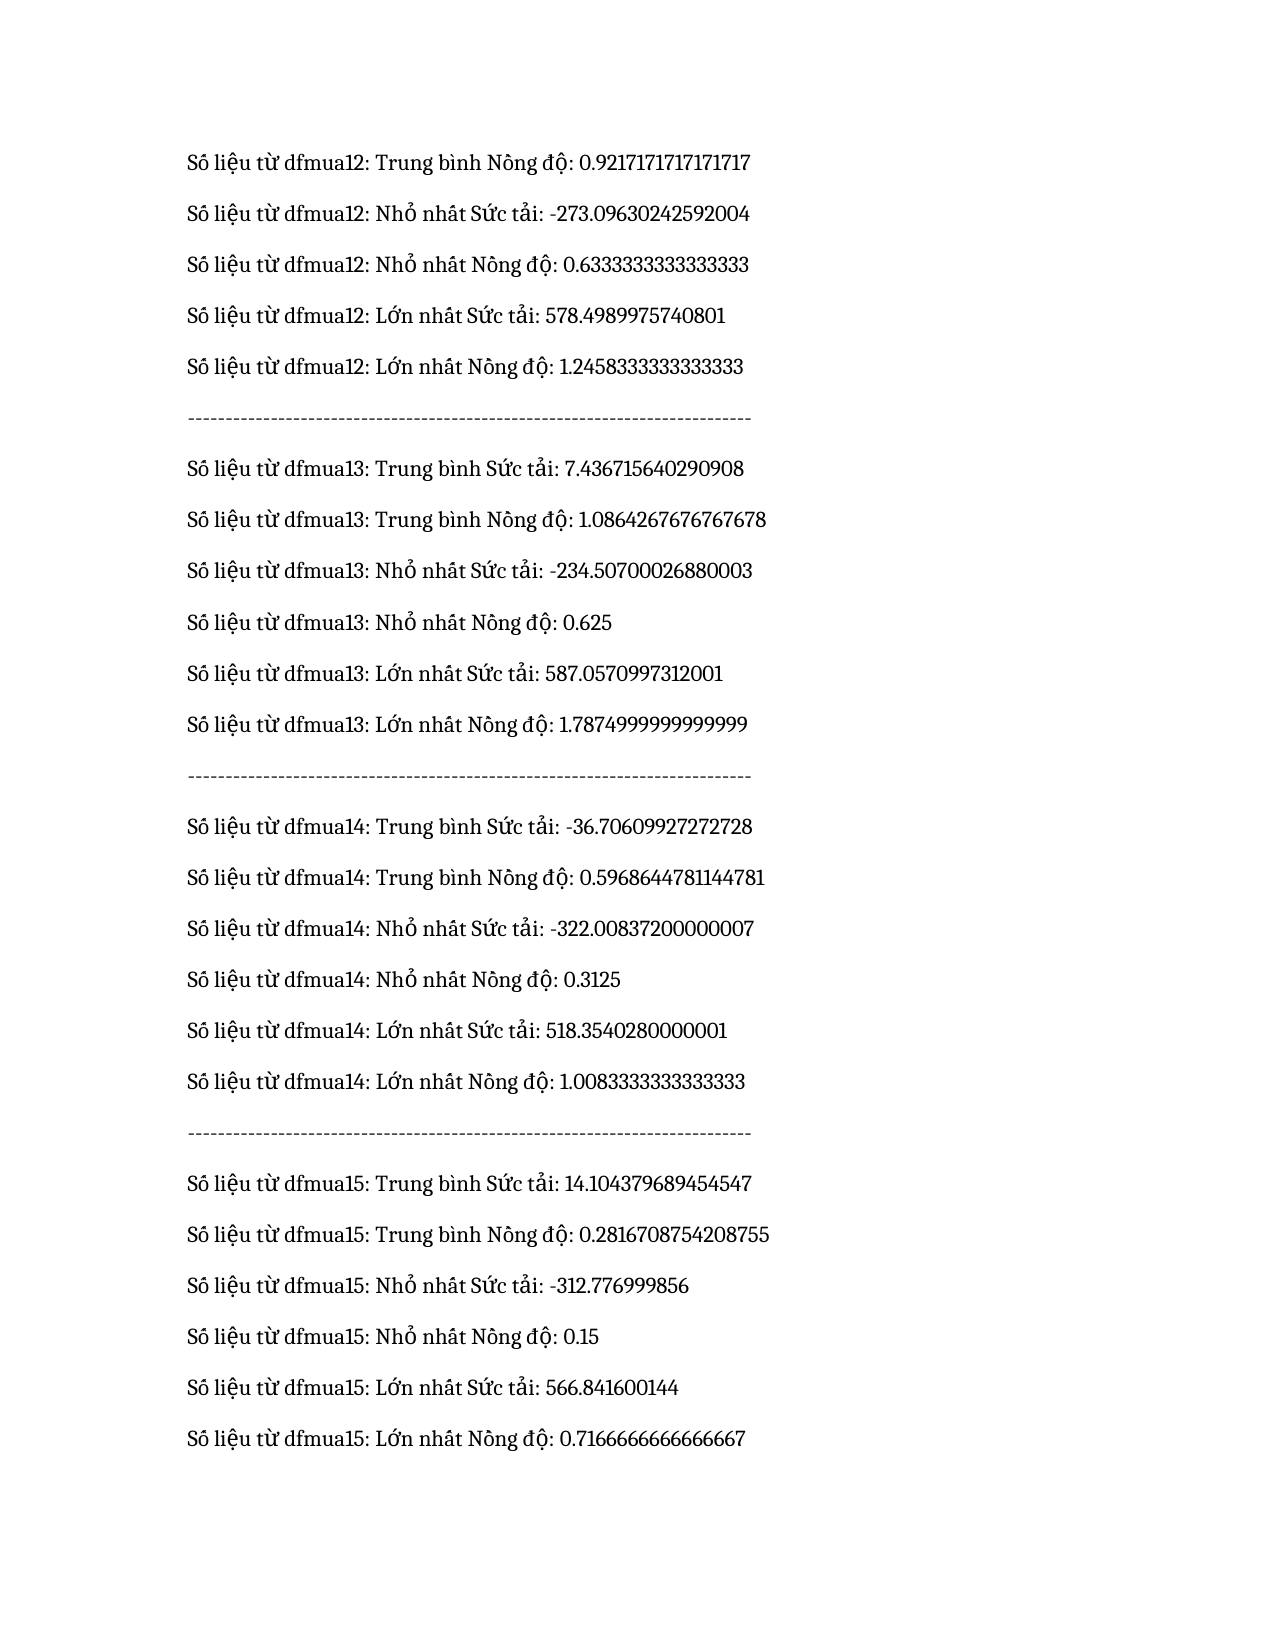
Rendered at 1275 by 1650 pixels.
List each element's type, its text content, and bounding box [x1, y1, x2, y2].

text Số liệu từ dfmua14: Lớn nhất Nồng độ: 1.0083333333333333 [187, 1069, 1087, 1095]
text Số liệu từ dfmua12: Trung bình Nồng độ: 0.9217171717171717 [187, 150, 1087, 176]
text --------------------------------------------------------------------------- [187, 1120, 1087, 1146]
text --------------------------------------------------------------------------- [187, 762, 1087, 789]
text Số liệu từ dfmua14: Nhỏ nhất Sức tải: -322.00837200000007 [187, 916, 1087, 942]
text Số liệu từ dfmua12: Lớn nhất Sức tải: 578.4989975740801 [187, 303, 1087, 329]
text Số liệu từ dfmua14: Nhỏ nhất Nồng độ: 0.3125 [187, 967, 1087, 993]
text Số liệu từ dfmua13: Trung bình Sức tải: 7.436715640290908 [187, 456, 1087, 483]
text Số liệu từ dfmua13: Nhỏ nhất Sức tải: -234.50700026880003 [187, 558, 1087, 585]
text Số liệu từ dfmua15: Trung bình Sức tải: 14.104379689454547 [187, 1171, 1087, 1197]
text Số liệu từ dfmua15: Lớn nhất Sức tải: 566.841600144 [187, 1375, 1087, 1401]
text Số liệu từ dfmua12: Nhỏ nhất Nồng độ: 0.6333333333333333 [187, 252, 1087, 278]
text Số liệu từ dfmua15: Nhỏ nhất Nồng độ: 0.15 [187, 1324, 1087, 1350]
text Số liệu từ dfmua13: Lớn nhất Sức tải: 587.0570997312001 [187, 660, 1087, 687]
text Số liệu từ dfmua15: Lớn nhất Nồng độ: 0.7166666666666667 [187, 1426, 1087, 1452]
text Số liệu từ dfmua14: Lớn nhất Sức tải: 518.3540280000001 [187, 1018, 1087, 1044]
text Số liệu từ dfmua13: Trung bình Nồng độ: 1.0864267676767678 [187, 507, 1087, 534]
text --------------------------------------------------------------------------- [187, 405, 1087, 432]
text Số liệu từ dfmua13: Lớn nhất Nồng độ: 1.7874999999999999 [187, 711, 1087, 738]
text Số liệu từ dfmua13: Nhỏ nhất Nồng độ: 0.625 [187, 609, 1087, 636]
text Số liệu từ dfmua12: Lớn nhất Nồng độ: 1.2458333333333333 [187, 354, 1087, 381]
text Số liệu từ dfmua14: Trung bình Sức tải: -36.70609927272728 [187, 813, 1087, 840]
text Số liệu từ dfmua15: Trung bình Nồng độ: 0.2816708754208755 [187, 1222, 1087, 1248]
text Số liệu từ dfmua15: Nhỏ nhất Sức tải: -312.776999856 [187, 1273, 1087, 1299]
text Số liệu từ dfmua12: Nhỏ nhất Sức tải: -273.09630242592004 [187, 201, 1087, 227]
text Số liệu từ dfmua14: Trung bình Nồng độ: 0.5968644781144781 [187, 864, 1087, 891]
